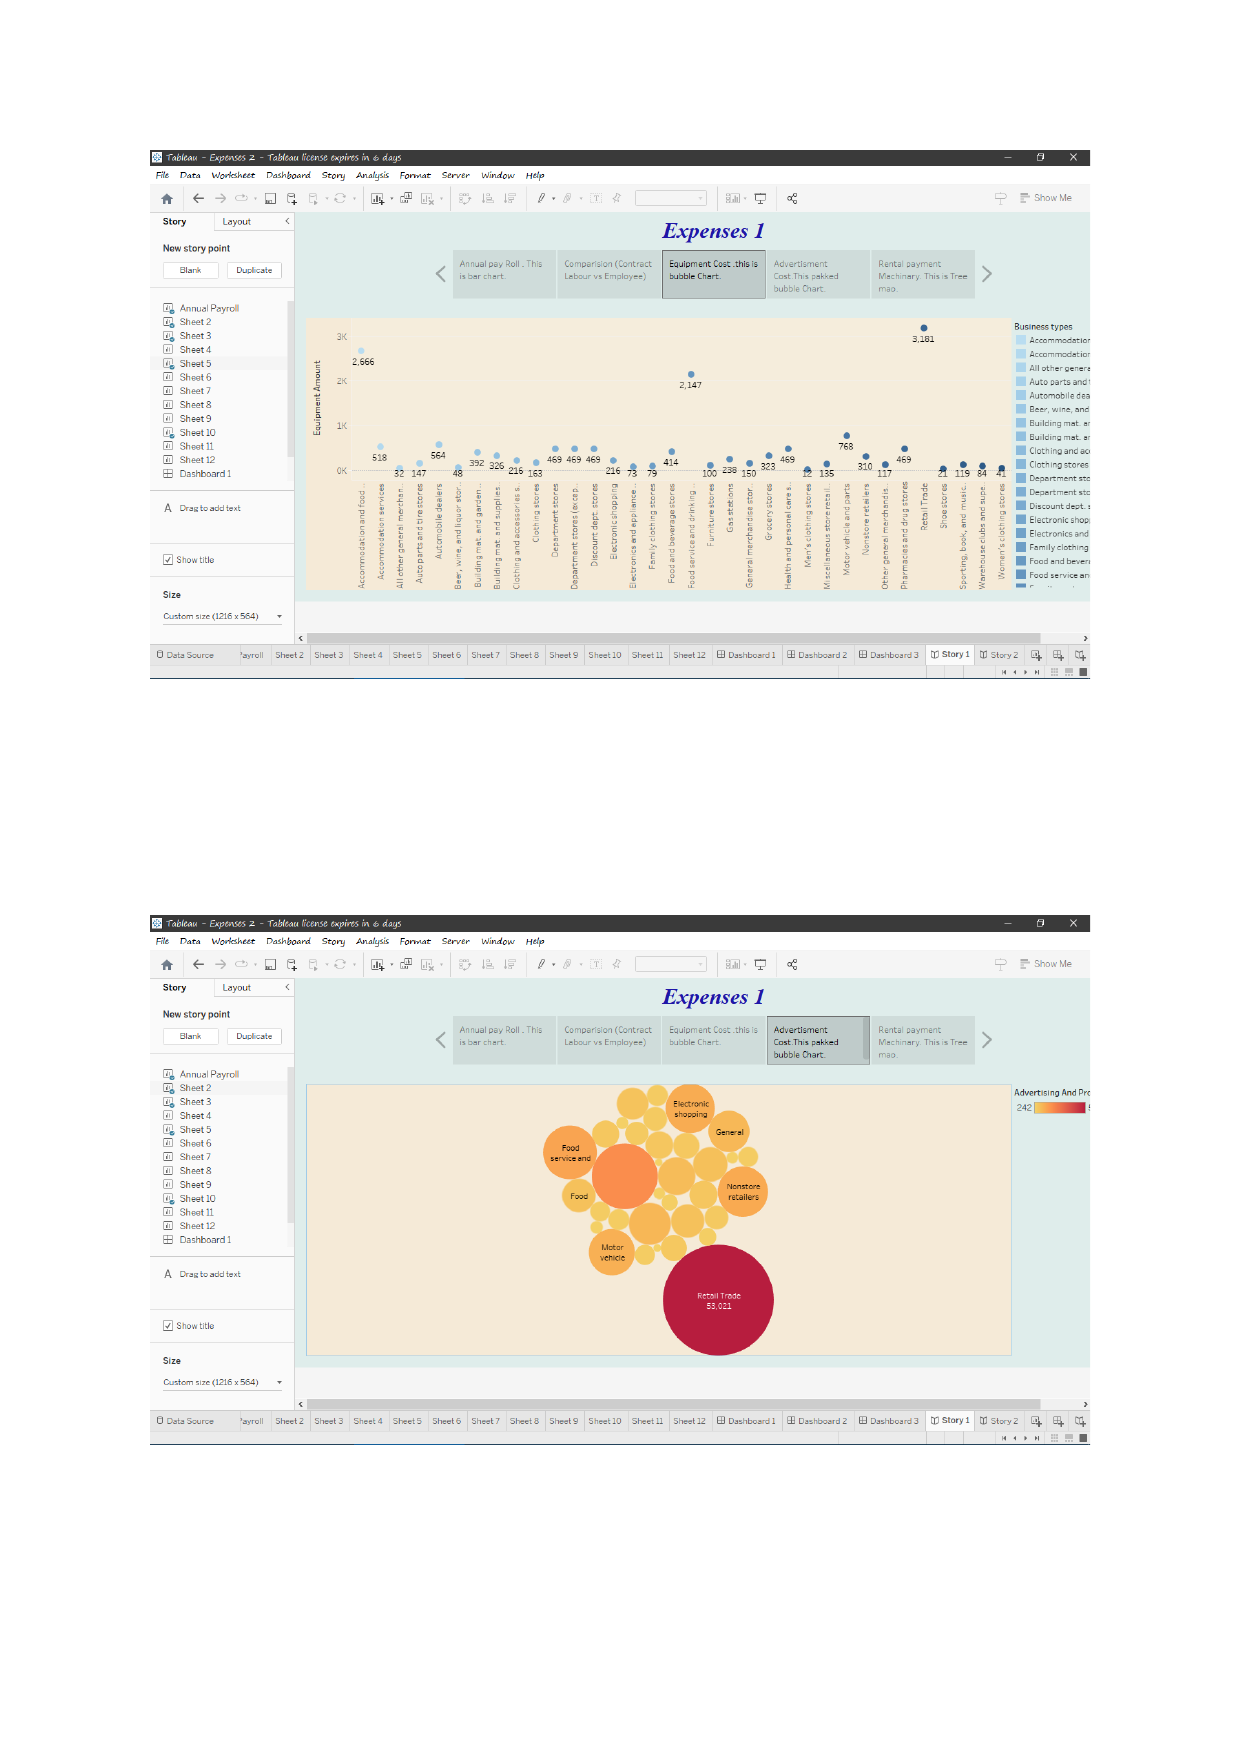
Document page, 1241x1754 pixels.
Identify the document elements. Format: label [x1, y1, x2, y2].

picture [150, 150, 1091, 679]
picture [150, 915, 1091, 1445]
